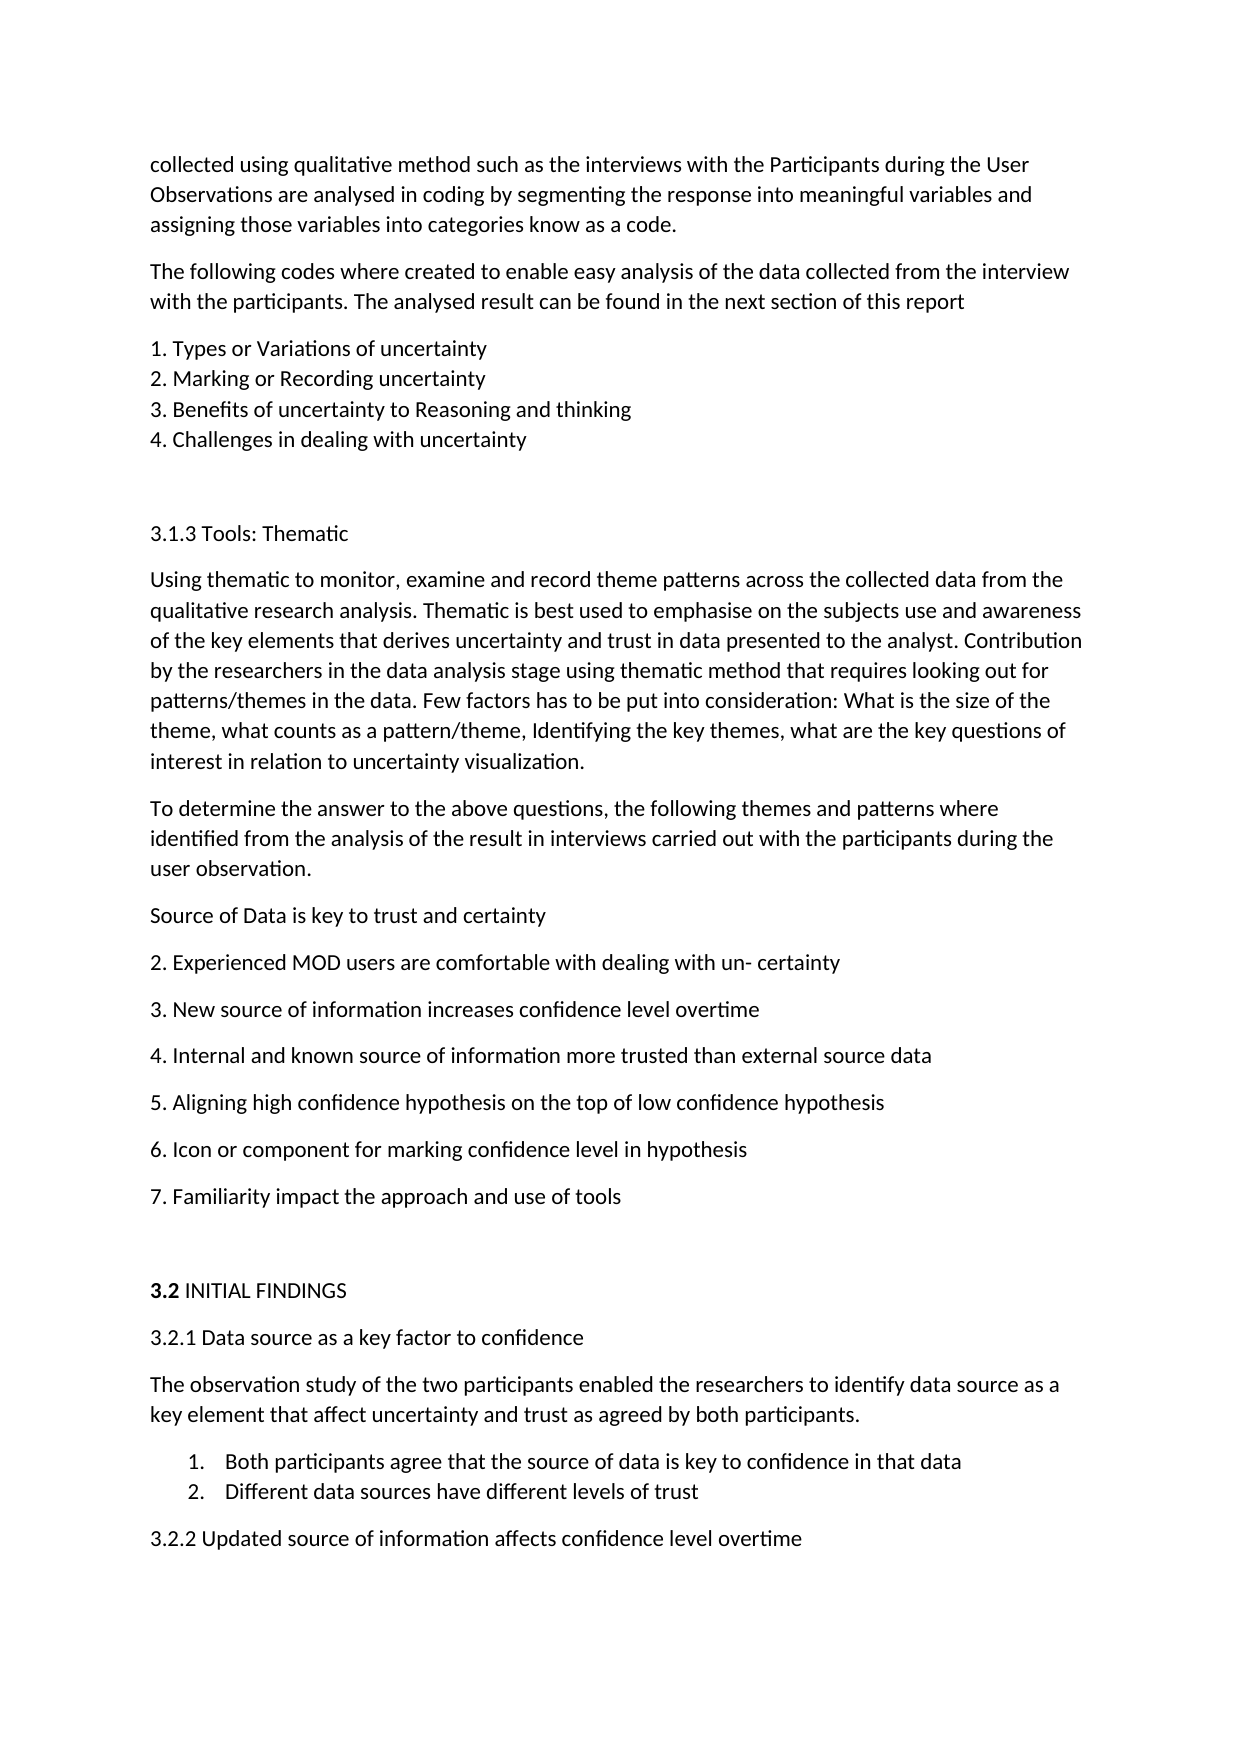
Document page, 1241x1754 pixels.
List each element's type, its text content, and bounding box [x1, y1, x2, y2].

text 3.2.1 Data source as a key factor to confidence [150, 1323, 1090, 1351]
text 5. Aligning high confidence hypothesis on the top of low confidence hypothesis [150, 1088, 1090, 1117]
text 3.2.2 Updated source of information affects confidence level overtime [150, 1524, 1090, 1552]
text 4. Internal and known source of information more trusted than external source data [150, 1042, 1090, 1070]
text 7. Familiarity impact the approach and use of tools [150, 1182, 1090, 1210]
text To determine the answer to the above questions, the following themes and patterns where identified from the analysis of the result in interviews carried out with the participants during the user observation. [150, 794, 1090, 882]
text Using thematic to monitor, examine and record theme patterns across the collected data from the qualitative research analysis. Thematic is best used to emphasise on the subjects use and awareness of the key elements that derives uncertainty and trust in data presented to the analyst. Contribution by the researchers in the data analysis stage using thematic method that requires looking out for patterns/themes in the data. Few factors has to be put into consideration: What is the size of the theme, what counts as a pattern/theme, Identifying the key themes, what are the key questions of interest in relation to uncertainty visualization. [150, 566, 1090, 775]
text 1. Types or Variations of uncertainty 2. Marking or Recording uncertainty 3. Benefits of uncertainty to Reasoning and thinking 4. Challenges in dealing with uncertainty [150, 334, 1090, 453]
text The observation study of the two participants enabled the researchers to identify data source as a key element that affect uncertainty and trust as agreed by both participants. [150, 1370, 1090, 1428]
list Different data sources have different levels of trust [187, 1477, 1090, 1505]
text 3.2 INITIAL FINDINGS [150, 1276, 1090, 1304]
text 6. Icon or component for marking confidence level in hypothesis [150, 1135, 1090, 1163]
text 3.1.3 Tools: Thematic [150, 519, 1090, 547]
text Source of Data is key to trust and certainty [150, 901, 1090, 929]
text The following codes where created to enable easy analysis of the data collected from the interview with the participants. The analysed result can be found in the next section of this report [150, 257, 1090, 316]
text 2. Experienced MOD users are comfortable with dealing with un- certainty [150, 948, 1090, 976]
list Both participants agree that the source of data is key to confidence in that data [187, 1447, 1090, 1475]
text 3. New source of information increases confidence level overtime [150, 995, 1090, 1023]
